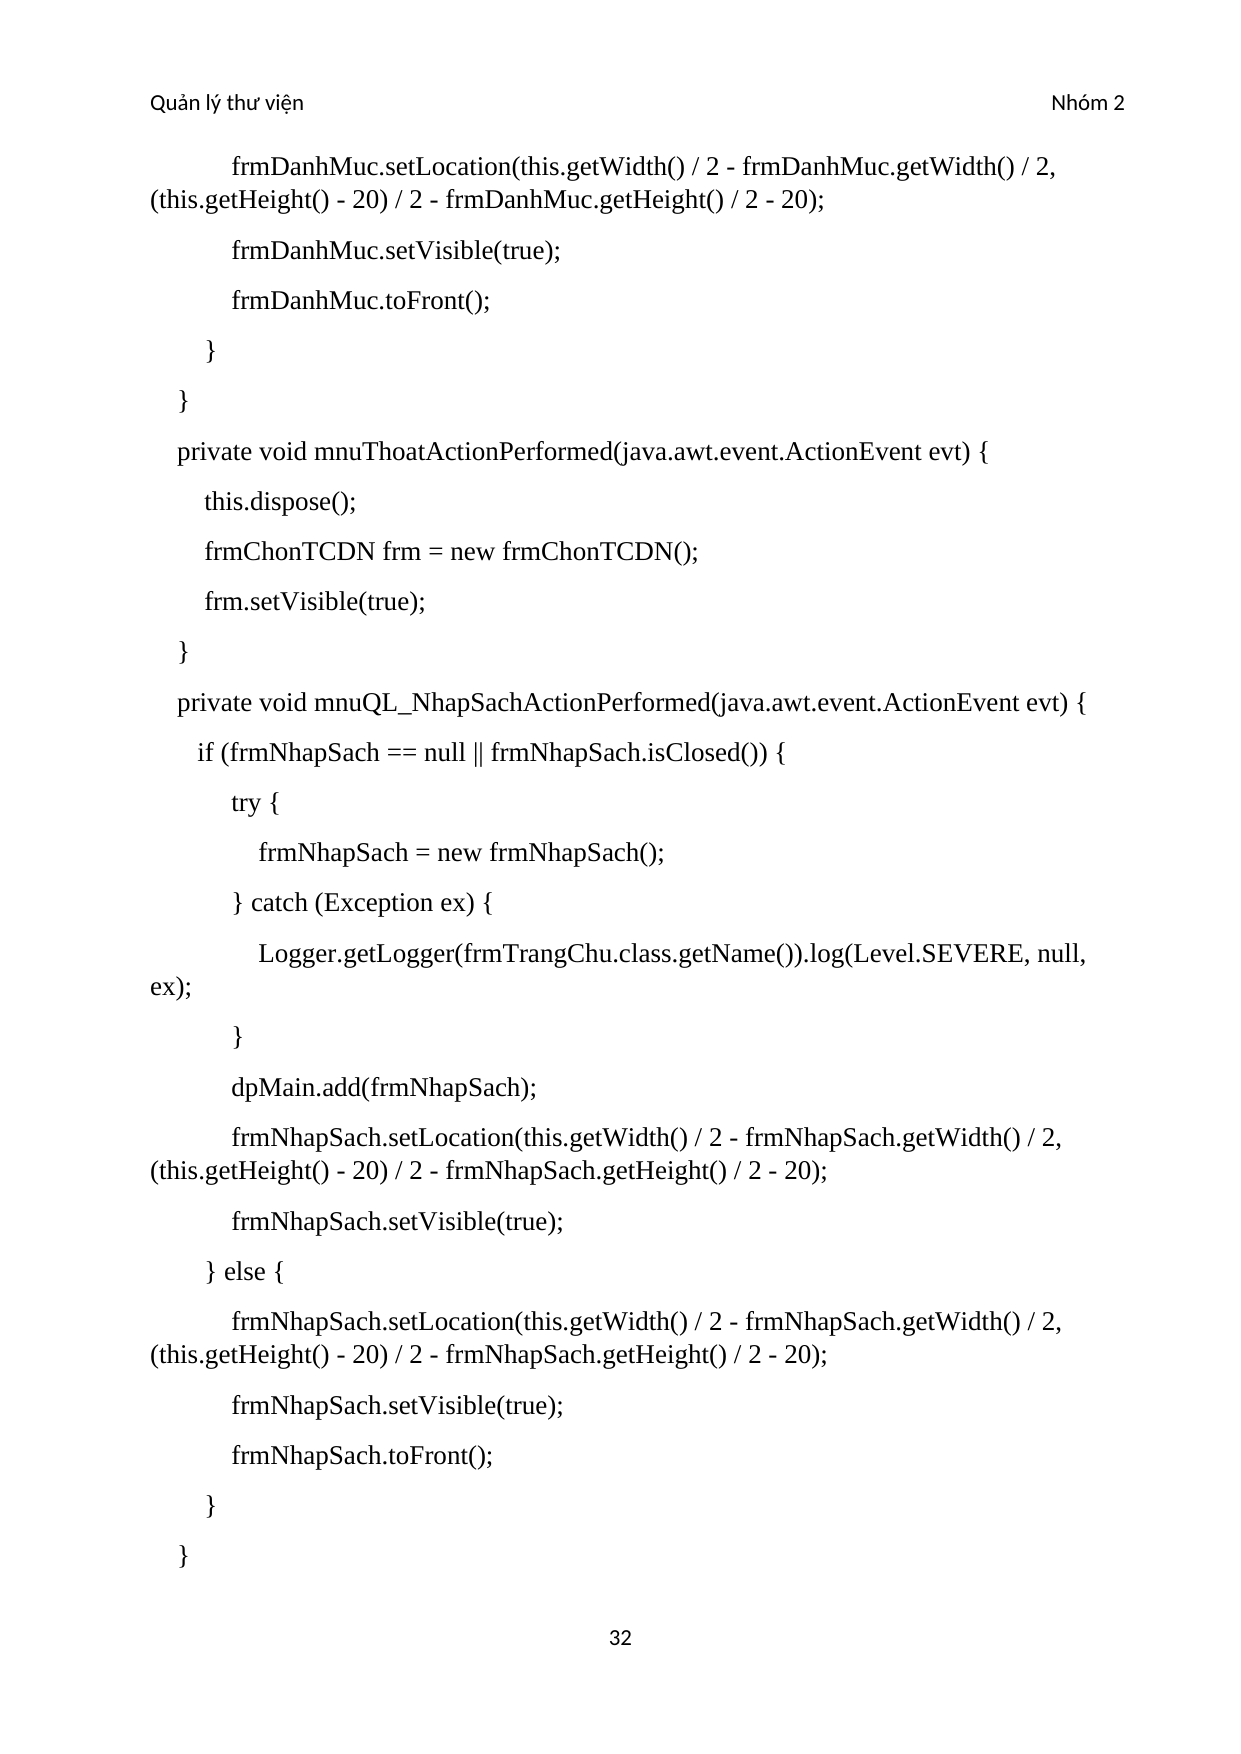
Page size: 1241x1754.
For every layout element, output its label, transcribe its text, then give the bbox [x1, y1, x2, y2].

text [150, 150, 1090, 215]
text if (frmNhapSach == null || frmNhapSach.isClosed()) { [150, 736, 1090, 767]
text frmNhapSach.setLocation(this.getWidth() / 2 - frmNhapSach.getWidth() / 2, (this.getHeight() - 20) / 2 - frmNhapSach.getHeight() / 2 - 20); [150, 1305, 1090, 1370]
text } [150, 635, 1090, 667]
text } else { [150, 1255, 1090, 1286]
text private void mnuQL_NhapSachActionPerformed(java.awt.event.ActionEvent evt) { [150, 686, 1090, 717]
text } [150, 1020, 1090, 1052]
text } [150, 334, 1090, 365]
text frmChonTCDN frm = new frmChonTCDN(); [150, 535, 1090, 566]
text frmDanhMuc.setVisible(true); [150, 234, 1090, 265]
text } [150, 1489, 1090, 1520]
text dpMain.add(frmNhapSach); [150, 1071, 1090, 1102]
text frmNhapSach.setLocation(this.getWidth() / 2 - frmNhapSach.getWidth() / 2, (this.getHeight() - 20) / 2 - frmNhapSach.getHeight() / 2 - 20); [150, 1121, 1090, 1186]
text try { [150, 786, 1090, 817]
text frmNhapSach = new frmNhapSach(); [150, 836, 1090, 867]
text Logger.getLogger(frmTrangChu.class.getName()).log(Level.SEVERE, null, ex); [150, 937, 1090, 1001]
text frm.setVisible(true); [150, 585, 1090, 616]
text private void mnuThoatActionPerformed(java.awt.event.ActionEvent evt) { [150, 434, 1090, 466]
text } [150, 1539, 1090, 1571]
text frmNhapSach.setVisible(true); [150, 1389, 1090, 1420]
text this.dispose(); [150, 485, 1090, 516]
text frmNhapSach.toFront(); [150, 1439, 1090, 1470]
text frmDanhMuc.toFront(); [150, 284, 1090, 315]
text } catch (Exception ex) { [150, 886, 1090, 918]
text frmNhapSach.setVisible(true); [150, 1204, 1090, 1236]
text } [150, 384, 1090, 416]
